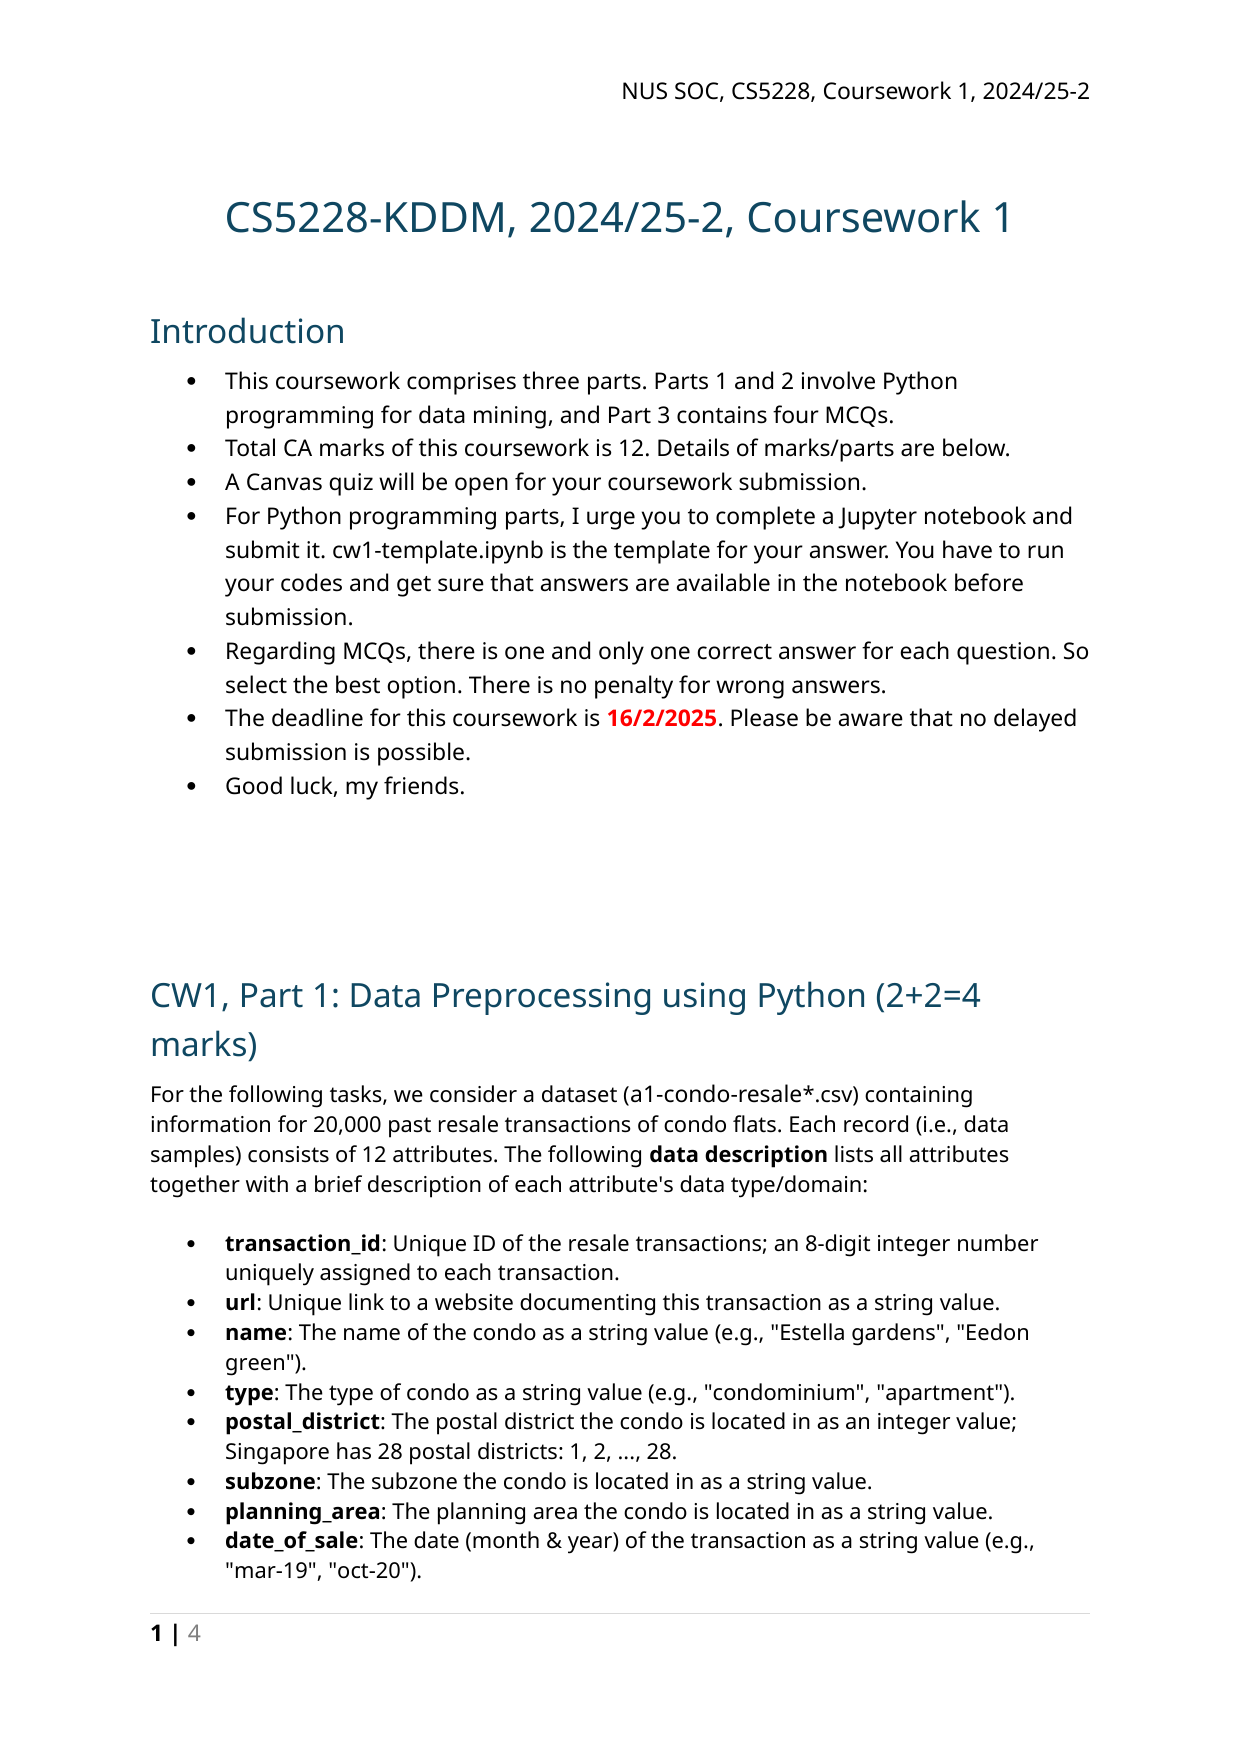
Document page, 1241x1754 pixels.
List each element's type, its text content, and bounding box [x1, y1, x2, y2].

list subzone: The subzone the condo is located in as a string value. [187, 1466, 1090, 1496]
list Regarding MCQs, there is one and only one correct answer for each question. So select the best option. There is no penalty for wrong answers. [187, 635, 1090, 700]
list A Canvas quiz will be open for your coursework submission. [187, 466, 1090, 497]
list type: The type of condo as a string value (e.g., "condominium", "apartment"). [187, 1376, 1090, 1406]
list postal_district: The postal district the condo is located in as an integer value; Singapore has 28 postal districts: 1, 2, ..., 28. [187, 1406, 1090, 1466]
list Total CA marks of this coursework is 12. Details of marks/parts are below. [187, 432, 1090, 463]
list Good luck, my friends. [187, 770, 1090, 801]
list For Python programming parts, I urge you to complete a Jupyter notebook and submit it. cw1-template.ipynb is the template for your answer. You have to run your codes and get sure that answers are available in the notebook before submission. [187, 500, 1090, 632]
subtitle CW1, Part 1: Data Preprocessing using Python (2+2=4 marks) [150, 971, 1090, 1066]
list name: The name of the condo as a string value (e.g., "Estella gardens", "Eedon green"). [187, 1317, 1090, 1376]
list This coursework comprises three parts. Parts 1 and 2 involve Python programming for data mining, and Part 3 contains four MCQs. [187, 365, 1090, 430]
list planning_area: The planning area the condo is located in as a string value. [187, 1496, 1090, 1525]
list The deadline for this coursework is 16/2/2025. Please be aware that no delayed submission is possible. [187, 702, 1090, 767]
subtitle CS5228-KDDM, 2024/25-2, Coursework 1 [150, 187, 1090, 244]
list url: Unique link to a website documenting this transaction as a string value. [187, 1287, 1090, 1317]
list transaction_id: Unique ID of the resale transactions; an 8-digit integer number uniquely assigned to each transaction. [187, 1227, 1090, 1287]
subtitle Introduction [150, 307, 1090, 353]
text For the following tasks, we consider a dataset (a1-condo-resale*.csv) containing information for 20,000 past resale transactions of condo flats. Each record (i.e., data samples) consists of 12 attributes. The following data description lists all attributes together with a brief description of each attribute's data type/domain: [150, 1078, 1090, 1198]
list date_of_sale: The date (month & year) of the transaction as a string value (e.g., "mar-19", "oct-20"). [187, 1525, 1090, 1585]
